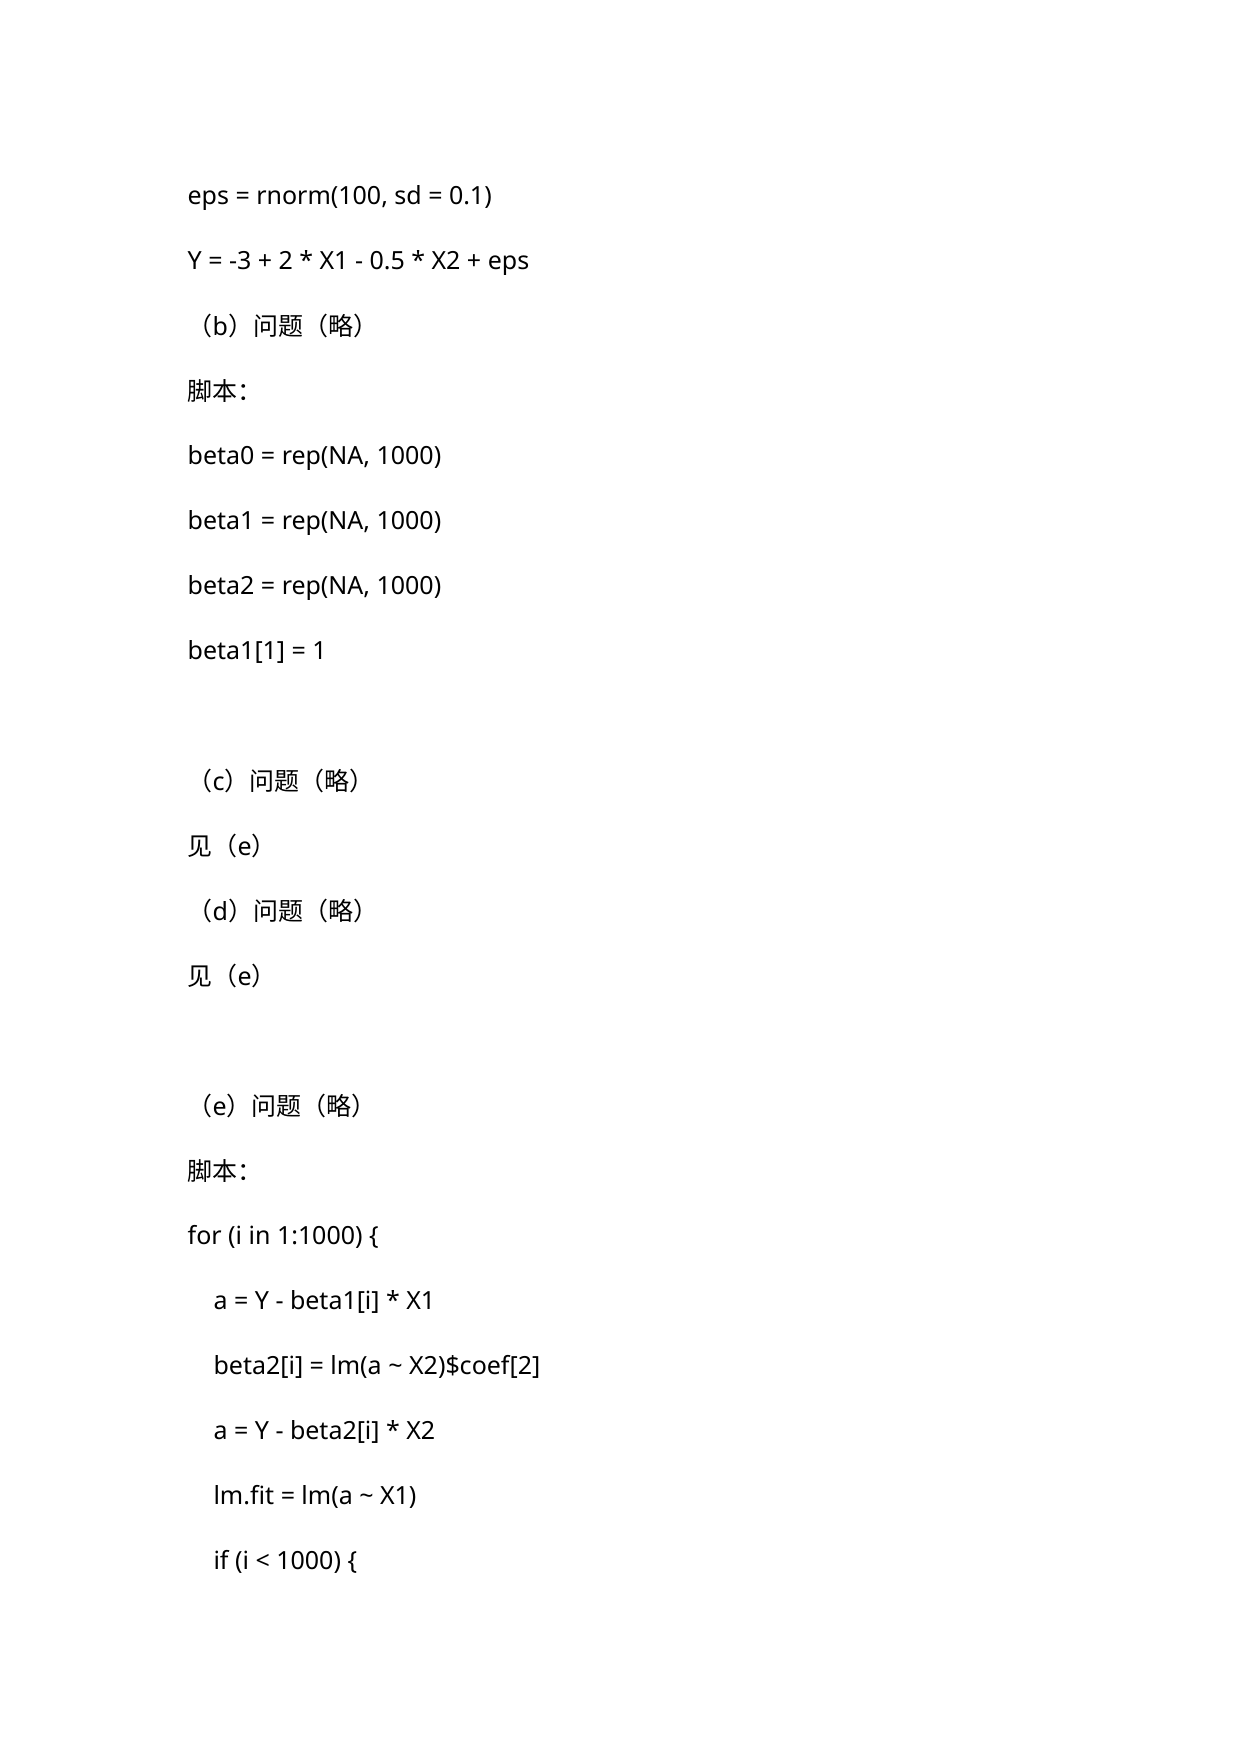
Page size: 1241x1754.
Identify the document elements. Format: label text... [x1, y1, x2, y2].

text lm.fit = lm(a ~ X1) [187, 1462, 1053, 1527]
text beta1[1] = 1 [187, 617, 1053, 682]
text for (i in 1:1000) { [187, 1202, 1053, 1267]
text a = Y - beta2[i] * X2 [187, 1397, 1053, 1462]
text 见（e） [187, 942, 1053, 1007]
text Y = -3 + 2 * X1 - 0.5 * X2 + eps [187, 227, 1053, 292]
text （e）问题（略） [187, 1072, 1053, 1137]
text beta1 = rep(NA, 1000) [187, 487, 1053, 552]
text eps = rnorm(100, sd = 0.1) [187, 162, 1053, 227]
text （c）问题（略） [187, 747, 1053, 812]
text （d）问题（略） [187, 877, 1053, 942]
text beta2 = rep(NA, 1000) [187, 552, 1053, 617]
text （b）问题（略） [187, 292, 1053, 357]
text 脚本： [187, 1137, 1053, 1202]
text beta0 = rep(NA, 1000) [187, 422, 1053, 487]
text if (i < 1000) { [187, 1527, 1053, 1592]
text a = Y - beta1[i] * X1 [187, 1267, 1053, 1332]
text beta2[i] = lm(a ~ X2)$coef[2] [187, 1332, 1053, 1397]
text 脚本： [187, 357, 1053, 422]
text 见（e） [187, 812, 1053, 877]
